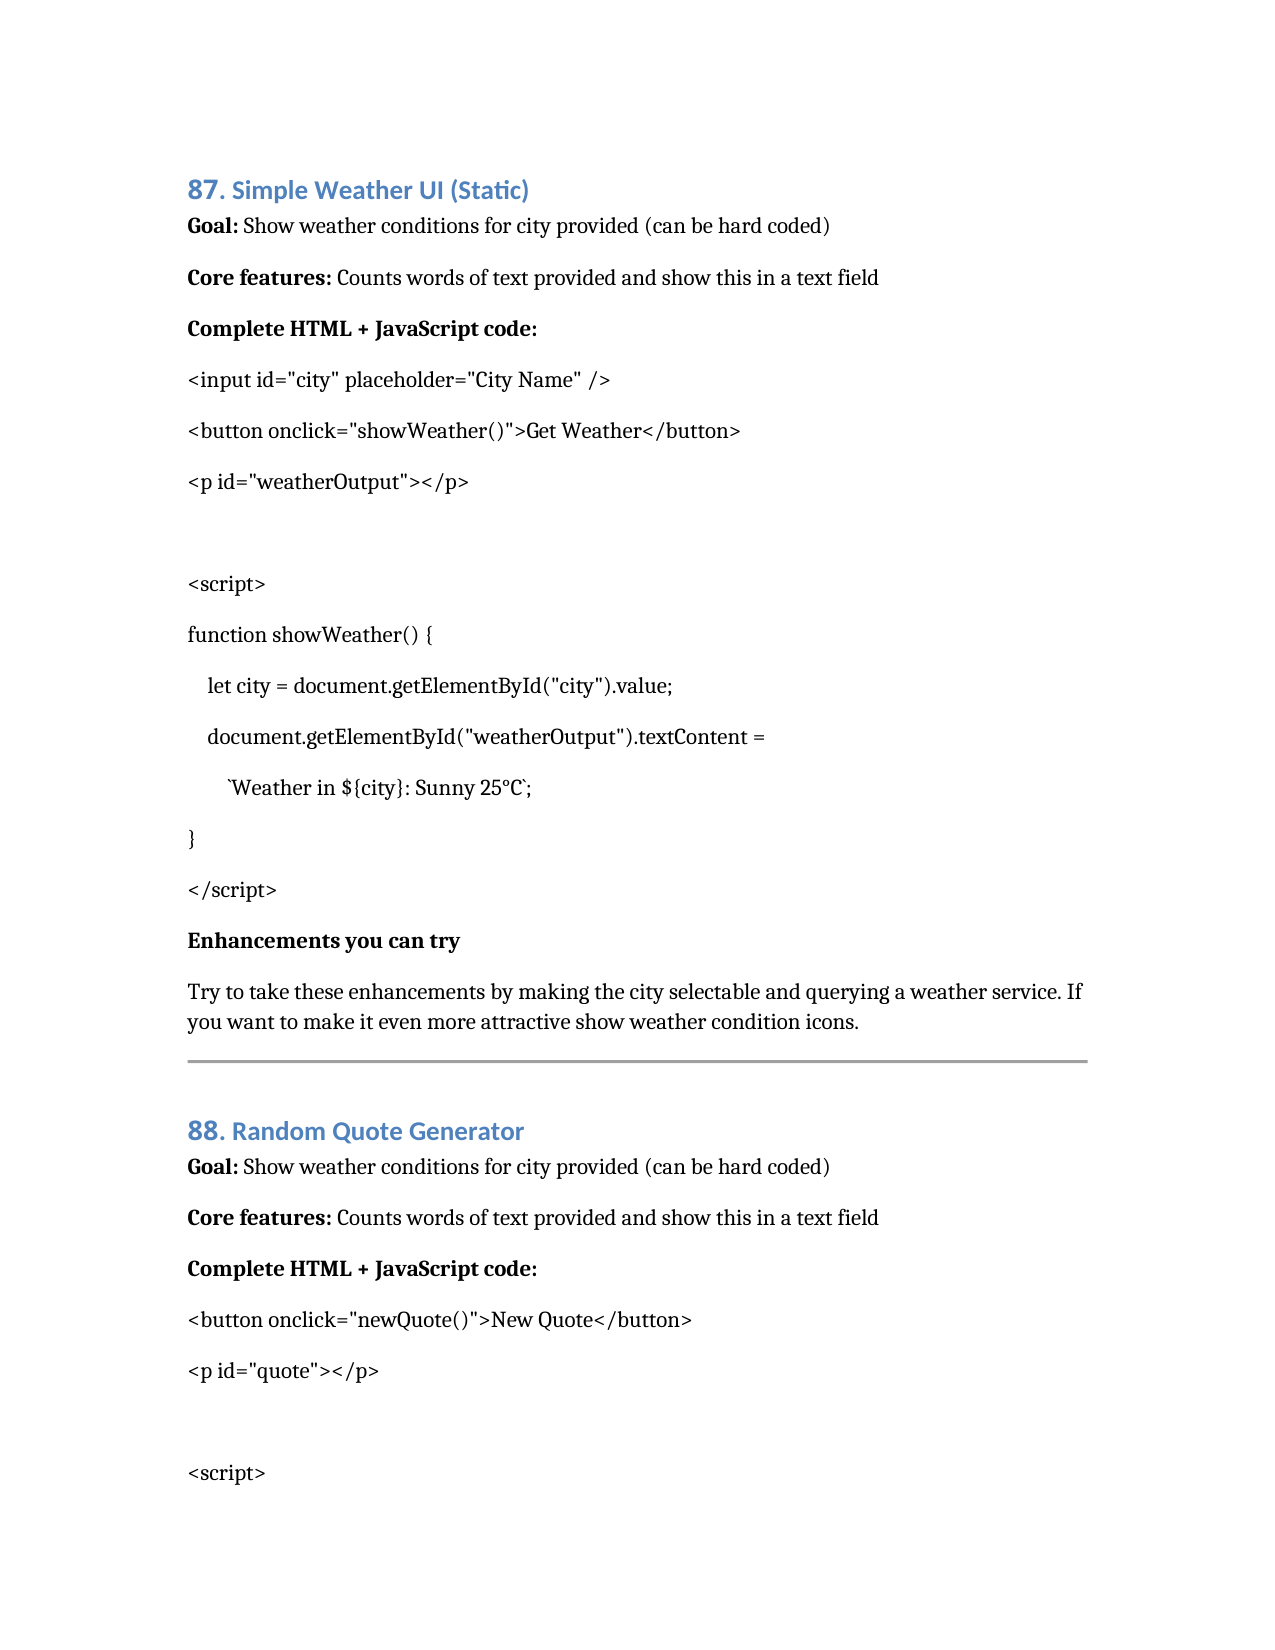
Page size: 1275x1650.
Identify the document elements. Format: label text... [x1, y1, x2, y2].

subtitle 88. Random Quote Generator [187, 1111, 1087, 1148]
subtitle 87. Simple Weather UI (Static) [187, 171, 1087, 208]
text function showWeather() { [187, 622, 1087, 648]
text Complete HTML + JavaScript code: [187, 1256, 1087, 1282]
text Core features: Counts words of text provided and show this in a text field [187, 264, 1087, 291]
text <button onclick="newQuote()">New Quote</button> [187, 1307, 1087, 1333]
text let city = document.getElementById("city").value; [187, 673, 1087, 699]
text Goal: Show weather conditions for city provided (can be hard coded) [187, 1153, 1087, 1180]
text <script> [187, 571, 1087, 597]
text Core features: Counts words of text provided and show this in a text field [187, 1204, 1087, 1231]
text <button onclick="showWeather()">Get Weather</button> [187, 417, 1087, 444]
text <p id="weatherOutput"></p> [187, 468, 1087, 495]
text <p id="quote"></p> [187, 1358, 1087, 1384]
text Complete HTML + JavaScript code: [187, 315, 1087, 342]
text </script> [187, 877, 1087, 903]
text Try to take these enhancements by making the city selectable and querying a weather service. If you want to make it even more attractive show weather condition icons. [187, 979, 1087, 1035]
text `Weather in ${city}: Sunny 25°C`; [187, 775, 1087, 801]
text Goal: Show weather conditions for city provided (can be hard coded) [187, 213, 1087, 239]
text } [187, 826, 1087, 852]
text <input id="city" placeholder="City Name" /> [187, 366, 1087, 393]
text Enhancements you can try [187, 928, 1087, 954]
text <script> [187, 1460, 1087, 1486]
text document.getElementById("weatherOutput").textContent = [187, 724, 1087, 750]
